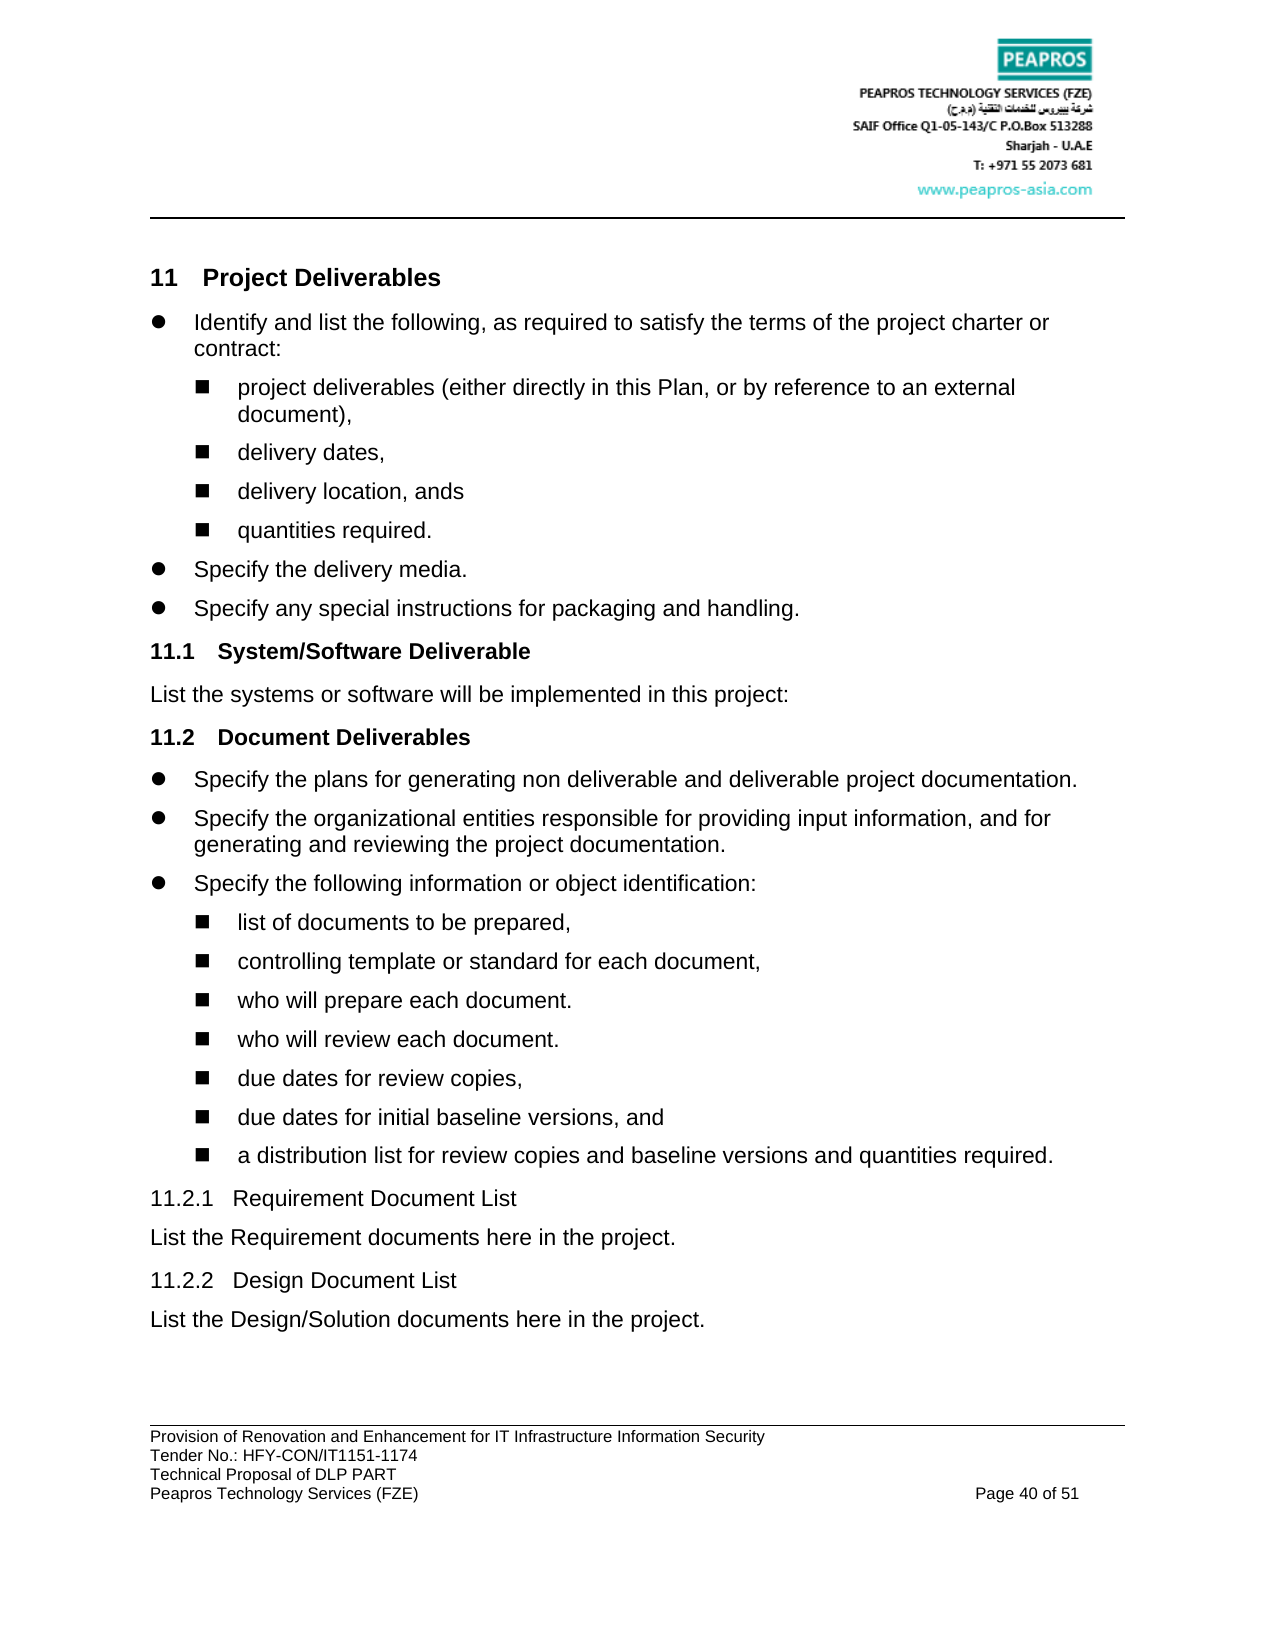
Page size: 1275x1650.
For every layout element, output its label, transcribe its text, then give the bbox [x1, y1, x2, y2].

list who will prepare each document. [194, 987, 1125, 1013]
list Specify the delivery media. [150, 556, 1125, 582]
list delivery dates, [194, 439, 1125, 466]
list project deliverables (either directly in this Plan, or by reference to an external document), [194, 374, 1125, 427]
list due dates for review copies, [194, 1064, 1125, 1091]
list delivery location, ands [194, 478, 1125, 504]
list Identify and list the following, as required to satisfy the terms of the project charter or contract: [150, 309, 1125, 362]
list a distribution list for review copies and baseline versions and quantities required. [194, 1142, 1125, 1169]
list list of documents to be prepared, [194, 909, 1125, 936]
picture [843, 31, 1103, 204]
subtitle Project Deliverables [150, 263, 1125, 292]
list who will review each document. [194, 1026, 1125, 1052]
list controlling template or standard for each document, [194, 948, 1125, 974]
list due dates for initial baseline versions, and [194, 1103, 1125, 1130]
subtitle Design Document List [150, 1267, 1125, 1293]
subtitle Document Deliverables [150, 723, 1125, 750]
text List the systems or software will be implemented in this project: [150, 681, 1125, 707]
list Specify the following information or object identification: [150, 870, 1125, 897]
list Specify the organizational entities responsible for providing input information, and for generating and reviewing the project documentation. [150, 805, 1125, 858]
subtitle Requirement Document List [150, 1185, 1125, 1212]
text List the Design/Solution documents here in the project. [150, 1306, 1125, 1332]
list Specify any special instructions for packaging and handling. [150, 595, 1125, 621]
list Specify the plans for generating non deliverable and deliverable project documentation. [150, 766, 1125, 793]
text List the Requirement documents here in the project. [150, 1224, 1125, 1251]
list quantities required. [194, 517, 1125, 543]
subtitle System/Software Deliverable [150, 638, 1125, 664]
